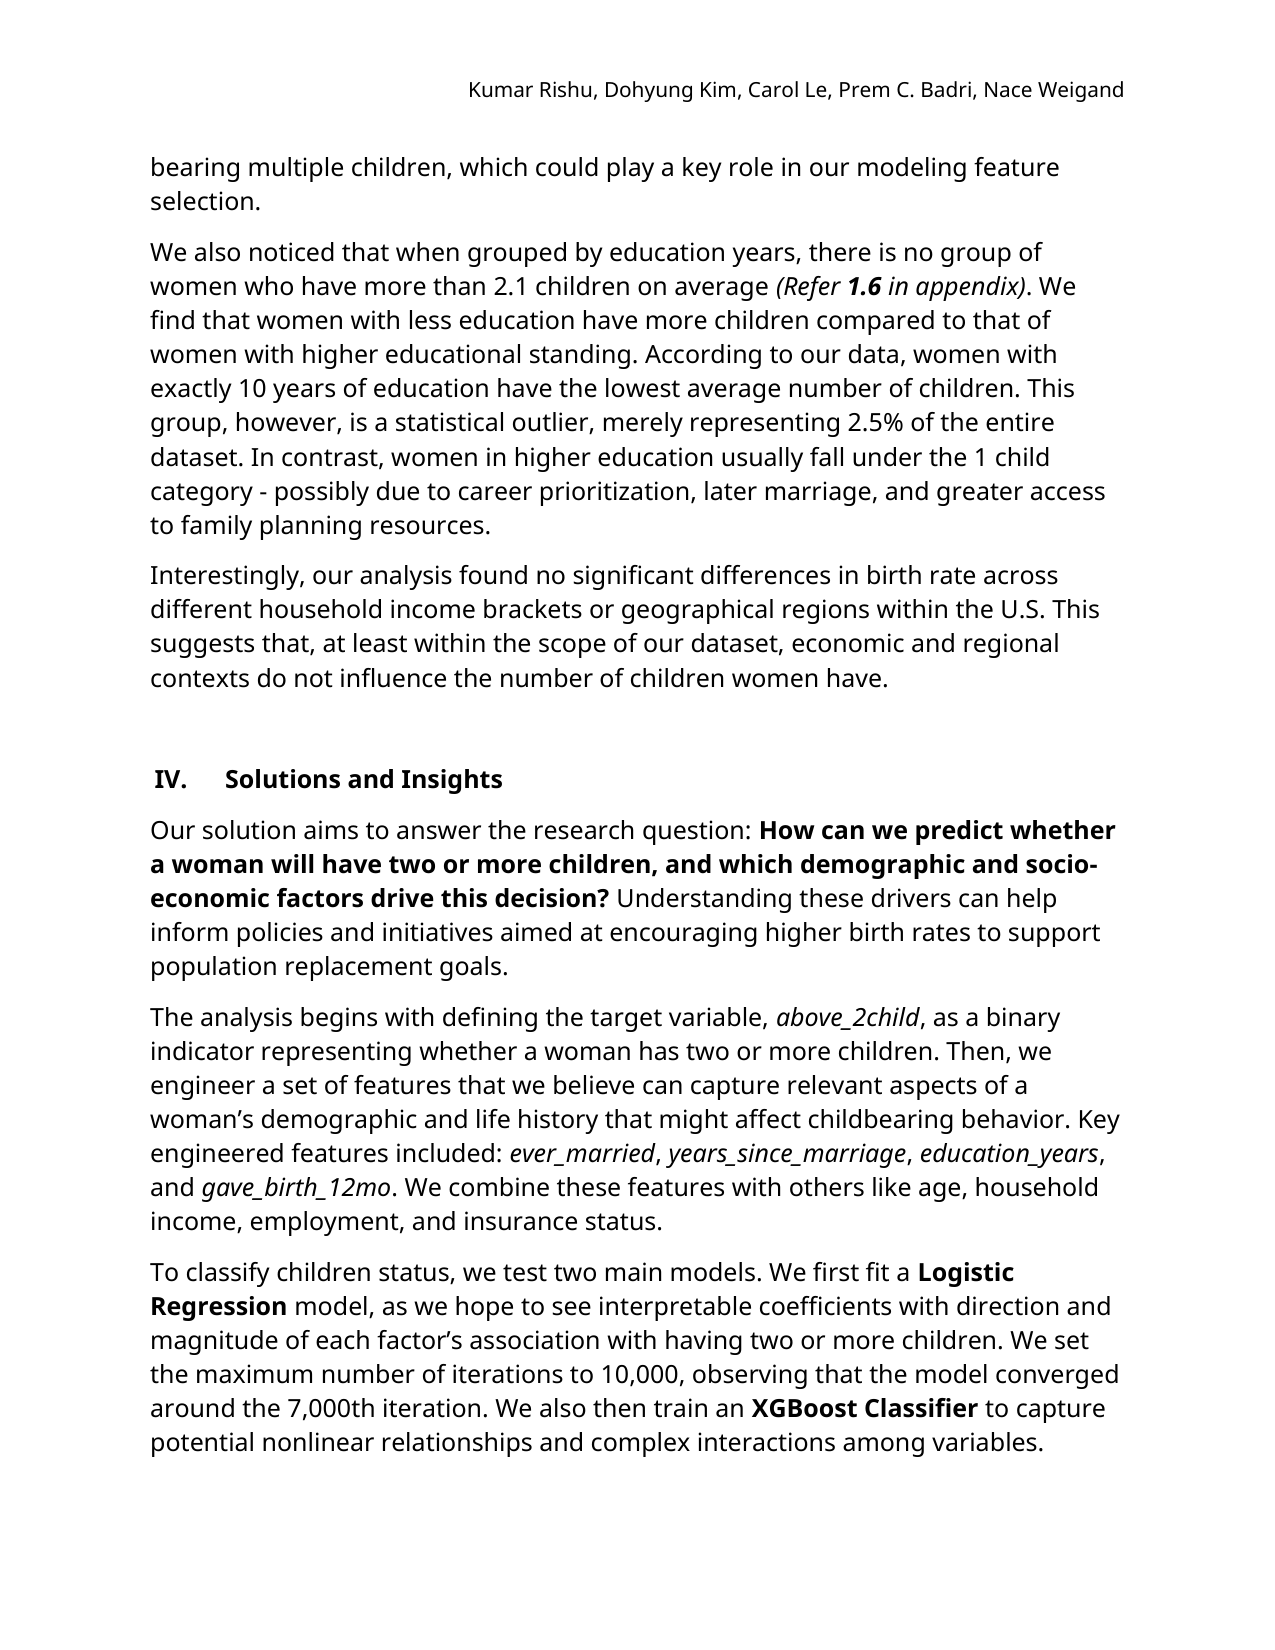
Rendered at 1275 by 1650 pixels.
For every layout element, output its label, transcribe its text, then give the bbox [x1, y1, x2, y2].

text The analysis begins with defining the target variable, above_2child, as a binary indicator representing whether a woman has two or more children. Then, we engineer a set of features that we believe can capture relevant aspects of a woman’s demographic and life history that might affect childbearing behavior. Key engineered features included: ever_married, years_since_marriage, education_years, and gave_birth_12mo. We combine these features with others like age, household income, employment, and insurance status. [150, 999, 1125, 1238]
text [150, 150, 1125, 218]
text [150, 1254, 1125, 1459]
text Interestingly, our analysis found no significant differences in birth rate across different household income brackets or geographical regions within the U.S. This suggests that, at least within the scope of our dataset, economic and regional contexts do not influence the number of children women have. [150, 558, 1125, 694]
list Solutions and Insights [187, 762, 1125, 796]
text We also noticed that when grouped by education years, there is no group of women who have more than 2.1 children on average (Refer 1.6 in appendix). We find that women with less education have more children compared to that of women with higher educational standing. According to our data, women with exactly 10 years of education have the lowest average number of children. This group, however, is a statistical outlier, merely representing 2.5% of the entire dataset. In contrast, women in higher education usually fall under the 1 child category - possibly due to career prioritization, later marriage, and greater access to family planning resources. [150, 235, 1125, 541]
text Our solution aims to answer the research question: How can we predict whether a woman will have two or more children, and which demographic and socio-economic factors drive this decision? Understanding these drivers can help inform policies and initiatives aimed at encouraging higher birth rates to support population replacement goals. [150, 812, 1125, 983]
